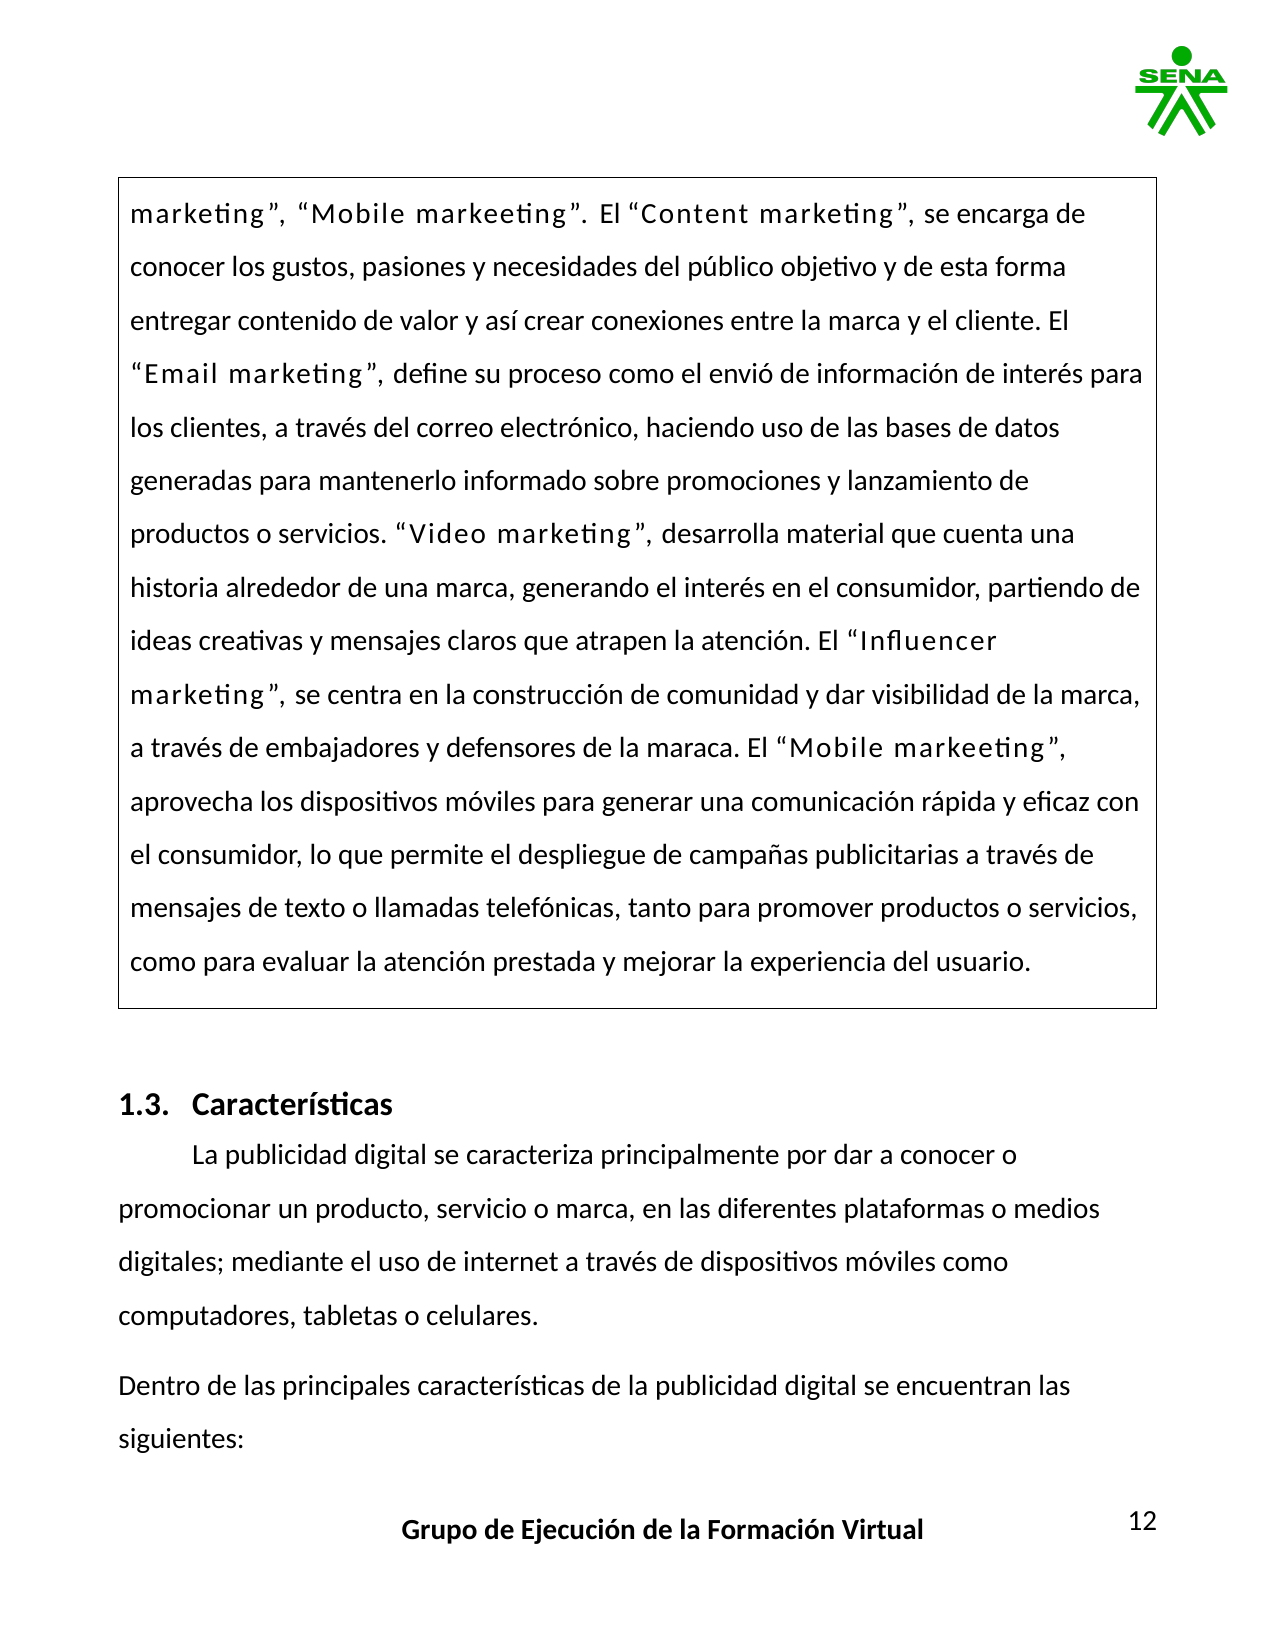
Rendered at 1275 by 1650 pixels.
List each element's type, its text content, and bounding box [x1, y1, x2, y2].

text La publicidad digital se caracteriza principalmente por dar a conocer o promocionar un producto, servicio o marca, en las diferentes plataformas o medios digitales; mediante el uso de internet a través de dispositivos móviles como computadores, tabletas o celulares. [118, 1136, 1157, 1332]
text Dentro de las principales características de la publicidad digital se encuentran las siguientes: [118, 1367, 1157, 1456]
subtitle Características [118, 1083, 1157, 1124]
picture [1135, 46, 1228, 136]
